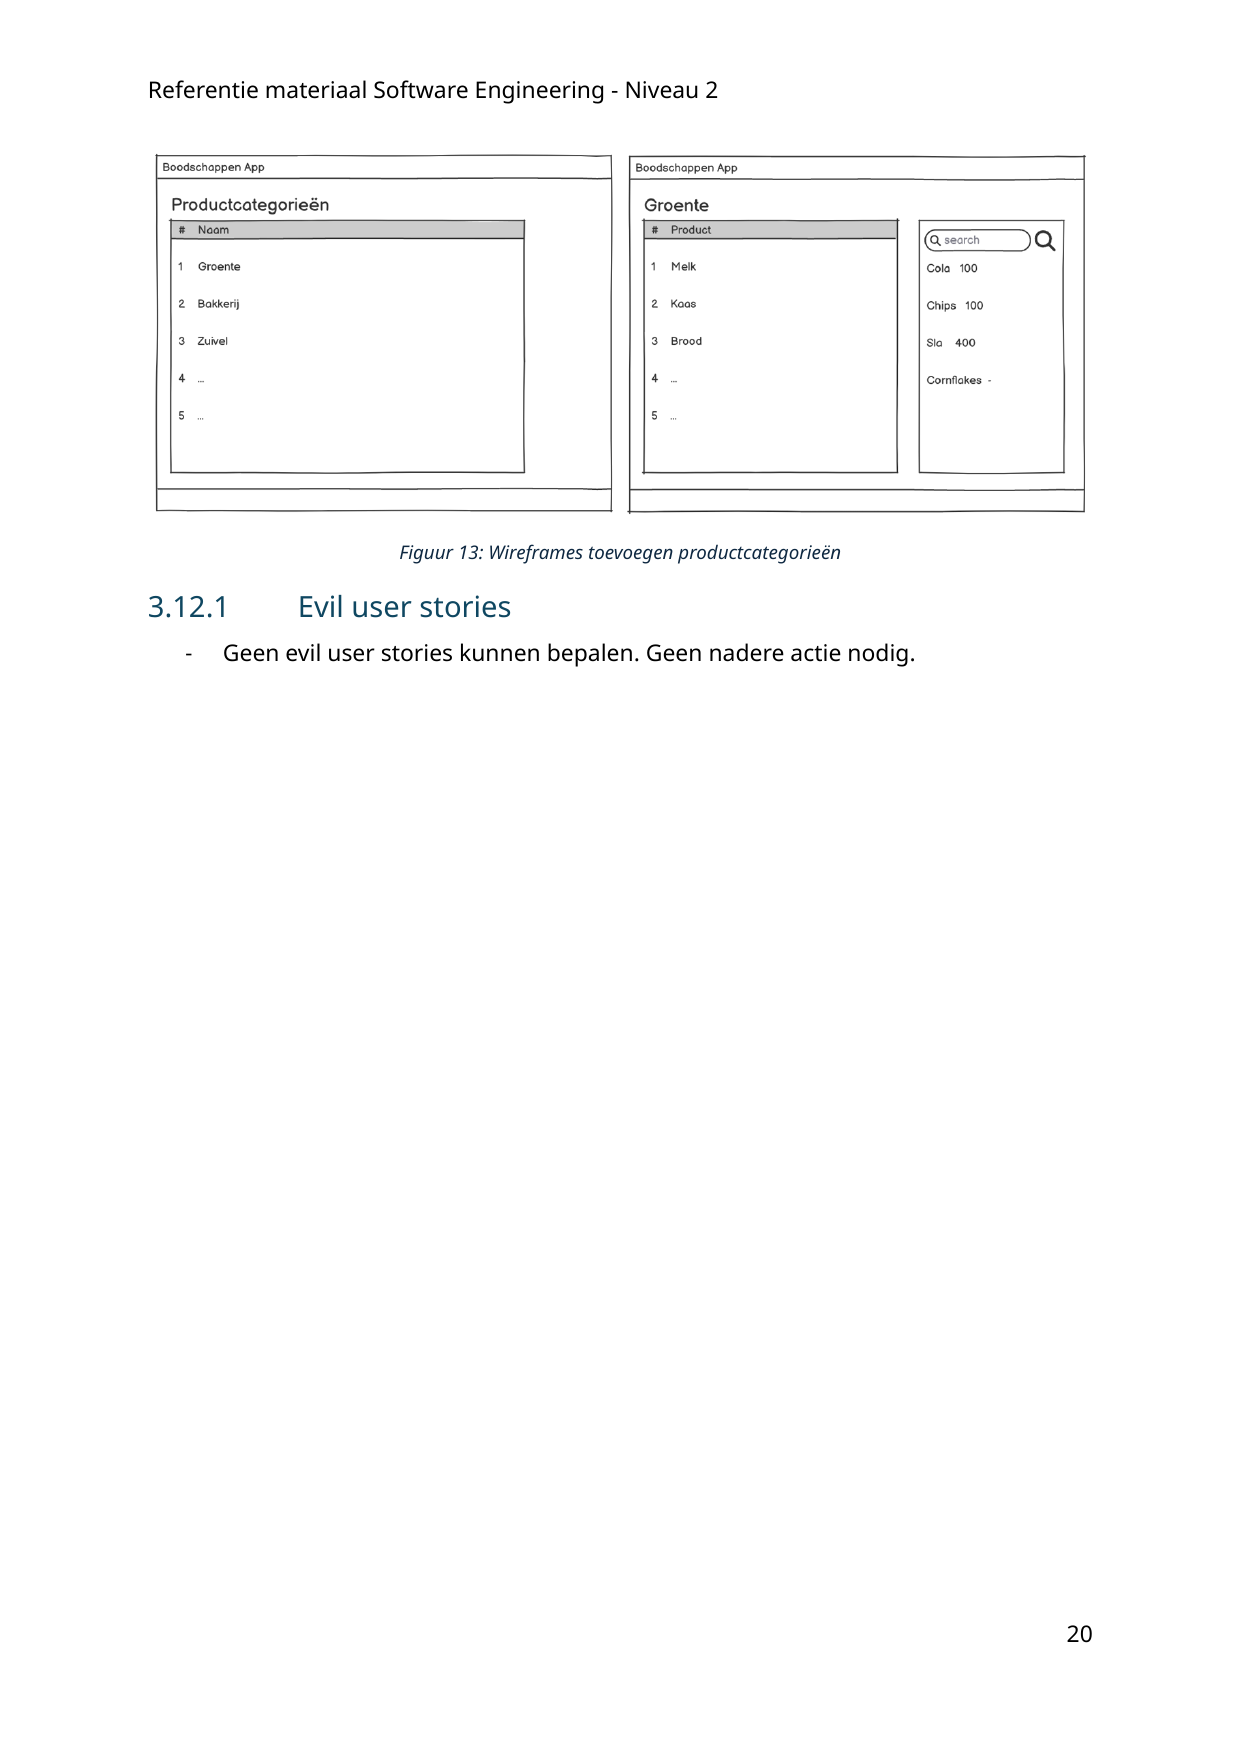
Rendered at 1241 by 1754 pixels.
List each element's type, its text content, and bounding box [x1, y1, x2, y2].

list Geen evil user stories kunnen bepalen. Geen nadere actie nodig. [185, 637, 1093, 668]
text Figuur 13: Wireframes toevoegen productcategorieën [148, 539, 1093, 565]
picture [147, 147, 1093, 521]
subtitle Evil user stories [148, 586, 1093, 626]
